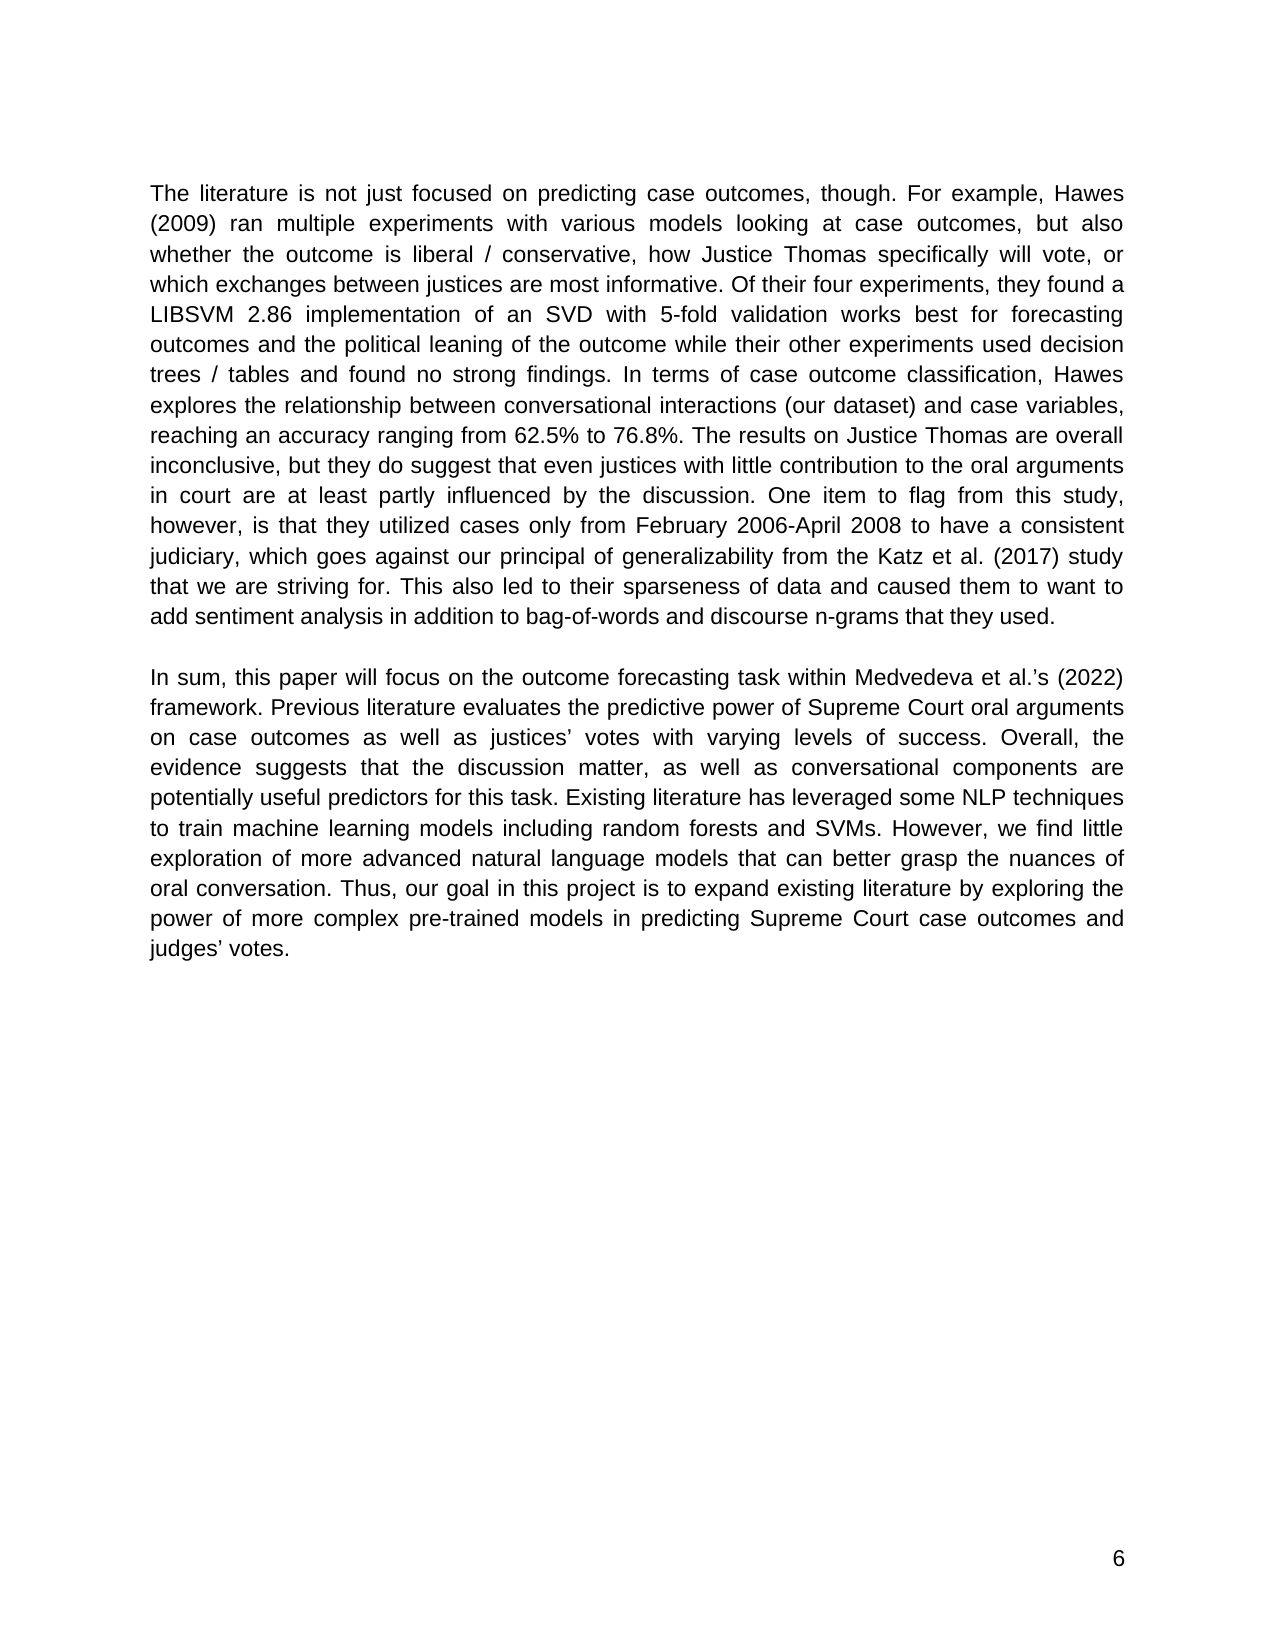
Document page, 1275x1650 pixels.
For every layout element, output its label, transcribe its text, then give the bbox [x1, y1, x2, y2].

text In sum, this paper will focus on the outcome forecasting task within Medvedeva et al.’s (2022) framework. Previous literature evaluates the predictive power of Supreme Court oral arguments on case outcomes as well as justices’ votes with varying levels of success. Overall, the evidence suggests that the discussion matter, as well as conversational components are potentially useful predictors for this task. Existing literature has leveraged some NLP techniques to train machine learning models including random forests and SVMs. However, we find little exploration of more advanced natural language models that can better grasp the nuances of oral conversation. Thus, our goal in this project is to expand existing literature by exploring the power of more complex pre-trained models in predicting Supreme Court case outcomes and judges’ votes. [150, 663, 1125, 962]
text The literature is not just focused on predicting case outcomes, though. For example, Hawes (2009) ran multiple experiments with various models looking at case outcomes, but also whether the outcome is liberal / conservative, how Justice Thomas specifically will vote, or which exchanges between justices are most informative. Of their four experiments, they found a LIBSVM 2.86 implementation of an SVD with 5-fold validation works best for forecasting outcomes and the political leaning of the outcome while their other experiments used decision trees / tables and found no strong findings. In terms of case outcome classification, Hawes explores the relationship between conversational interactions (our dataset) and case variables, reaching an accuracy ranging from 62.5% to 76.8%. The results on Justice Thomas are overall inconclusive, but they do suggest that even justices with little contribution to the oral arguments in court are at least partly influenced by the discussion. One item to flag from this study, however, is that they utilized cases only from February 2006-April 2008 to have a consistent judiciary, which goes against our principal of generalizability from the Katz et al. (2017) study that we are striving for. This also led to their sparseness of data and caused them to want to add sentiment analysis in addition to bag-of-words and discourse n-grams that they used. [150, 180, 1125, 629]
